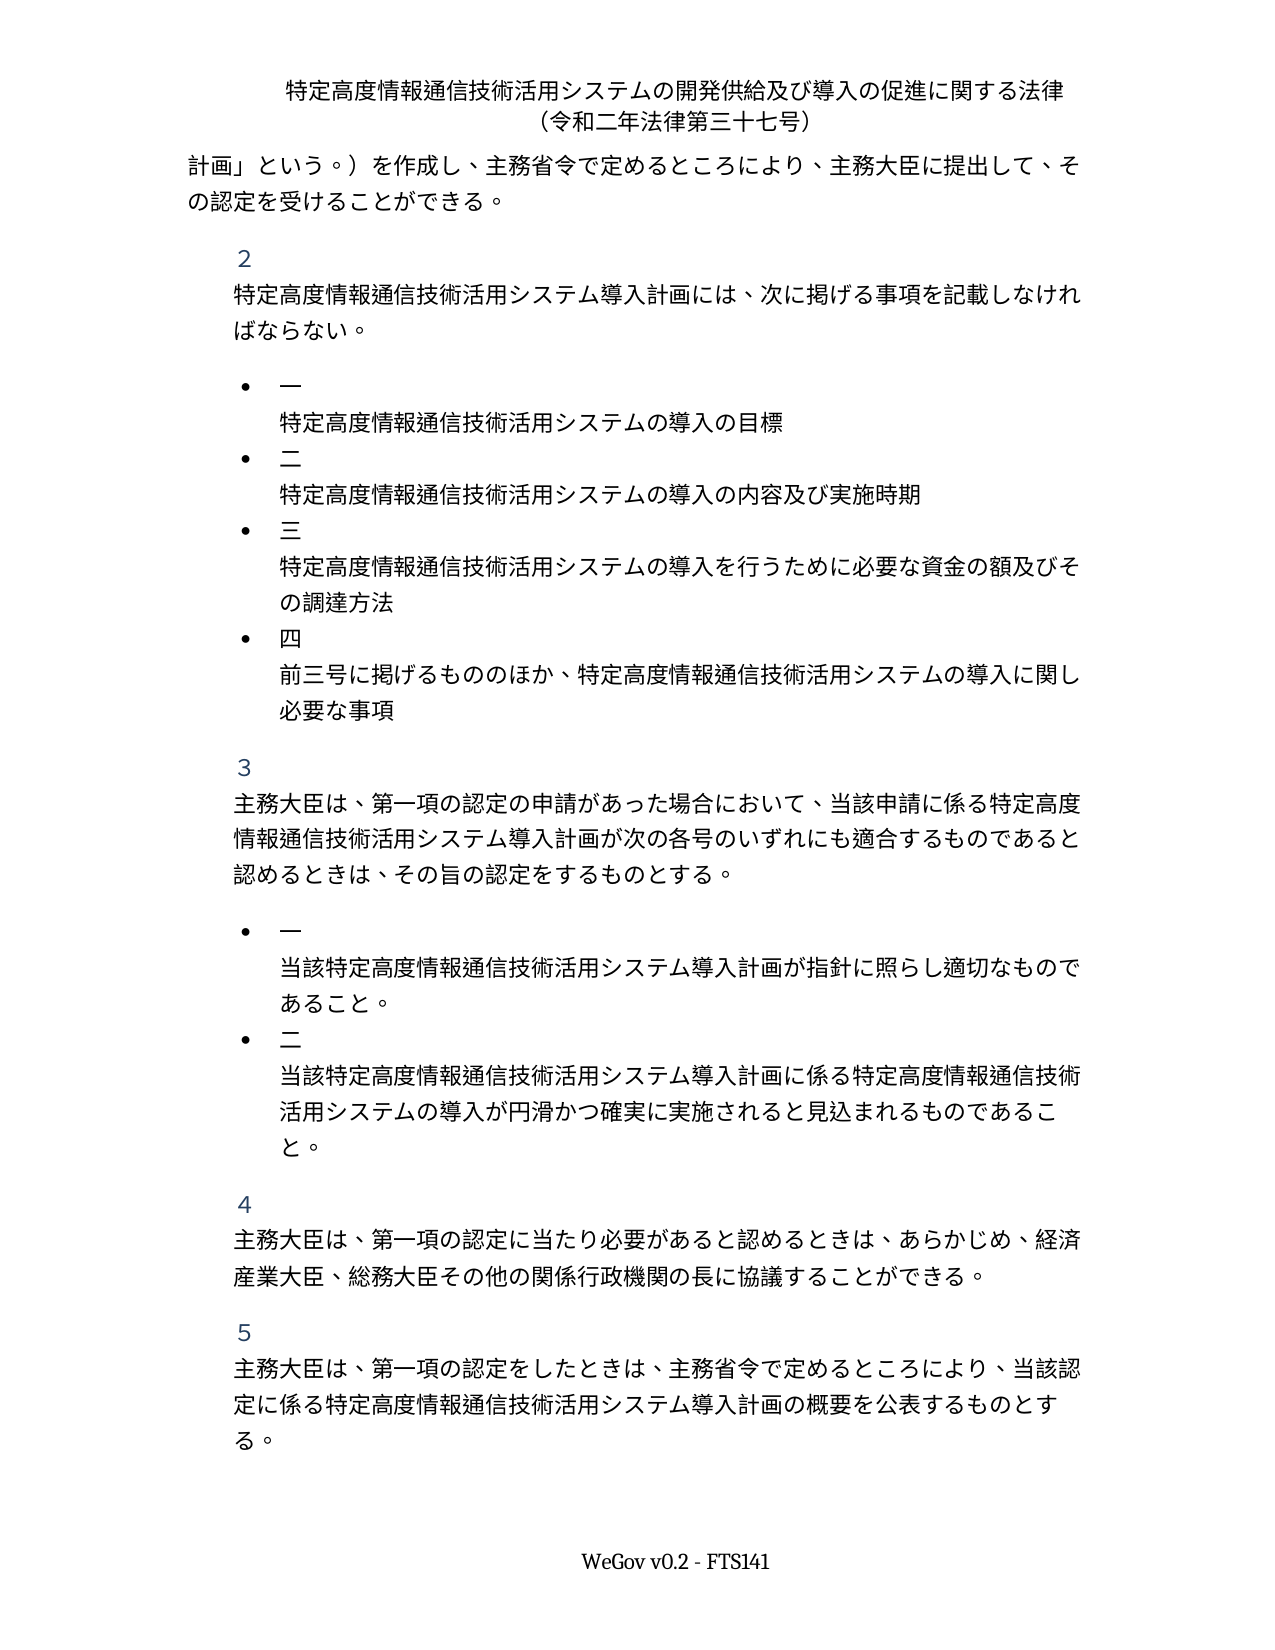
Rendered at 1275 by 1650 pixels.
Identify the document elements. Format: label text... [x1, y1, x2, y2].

subtitle ３ [233, 752, 1087, 783]
text 主務大臣は、第一項の認定の申請があった場合において、当該申請に係る特定高度情報通信技術活用システム導入計画が次の各号のいずれにも適合するものであると認めるときは、その旨の認定をするものとする。 [233, 787, 1087, 891]
text 特定高度情報通信技術活用システム導入計画には、次に掲げる事項を記載しなければならない。 [233, 279, 1087, 346]
subtitle ５ [233, 1317, 1087, 1348]
text 主務大臣は、第一項の認定をしたときは、主務省令で定めるところにより、当該認定に係る特定高度情報通信技術活用システム導入計画の概要を公表するものとする。 [233, 1353, 1087, 1456]
text 主務大臣は、第一項の認定に当たり必要があると認めるときは、あらかじめ、経済産業大臣、総務大臣その他の関係行政機関の長に協議することができる。 [233, 1224, 1087, 1292]
list 一 当該特定高度情報通信技術活用システム導入計画が指針に照らし適切なものであること。 [242, 916, 1087, 1019]
list 四 前三号に掲げるもののほか、特定高度情報通信技術活用システムの導入に関し必要な事項 [242, 623, 1087, 726]
list 一 特定高度情報通信技術活用システムの導入の目標 [242, 371, 1087, 438]
list 二 特定高度情報通信技術活用システムの導入の内容及び実施時期 [242, 443, 1087, 510]
list 二 当該特定高度情報通信技術活用システム導入計画に係る特定高度情報通信技術活用システムの導入が円滑かつ確実に実施されると見込まれるものであること。 [242, 1024, 1087, 1163]
subtitle ２ [233, 243, 1087, 274]
list 三 特定高度情報通信技術活用システムの導入を行うために必要な資金の額及びその調達方法 [242, 515, 1087, 618]
subtitle ４ [233, 1188, 1087, 1220]
